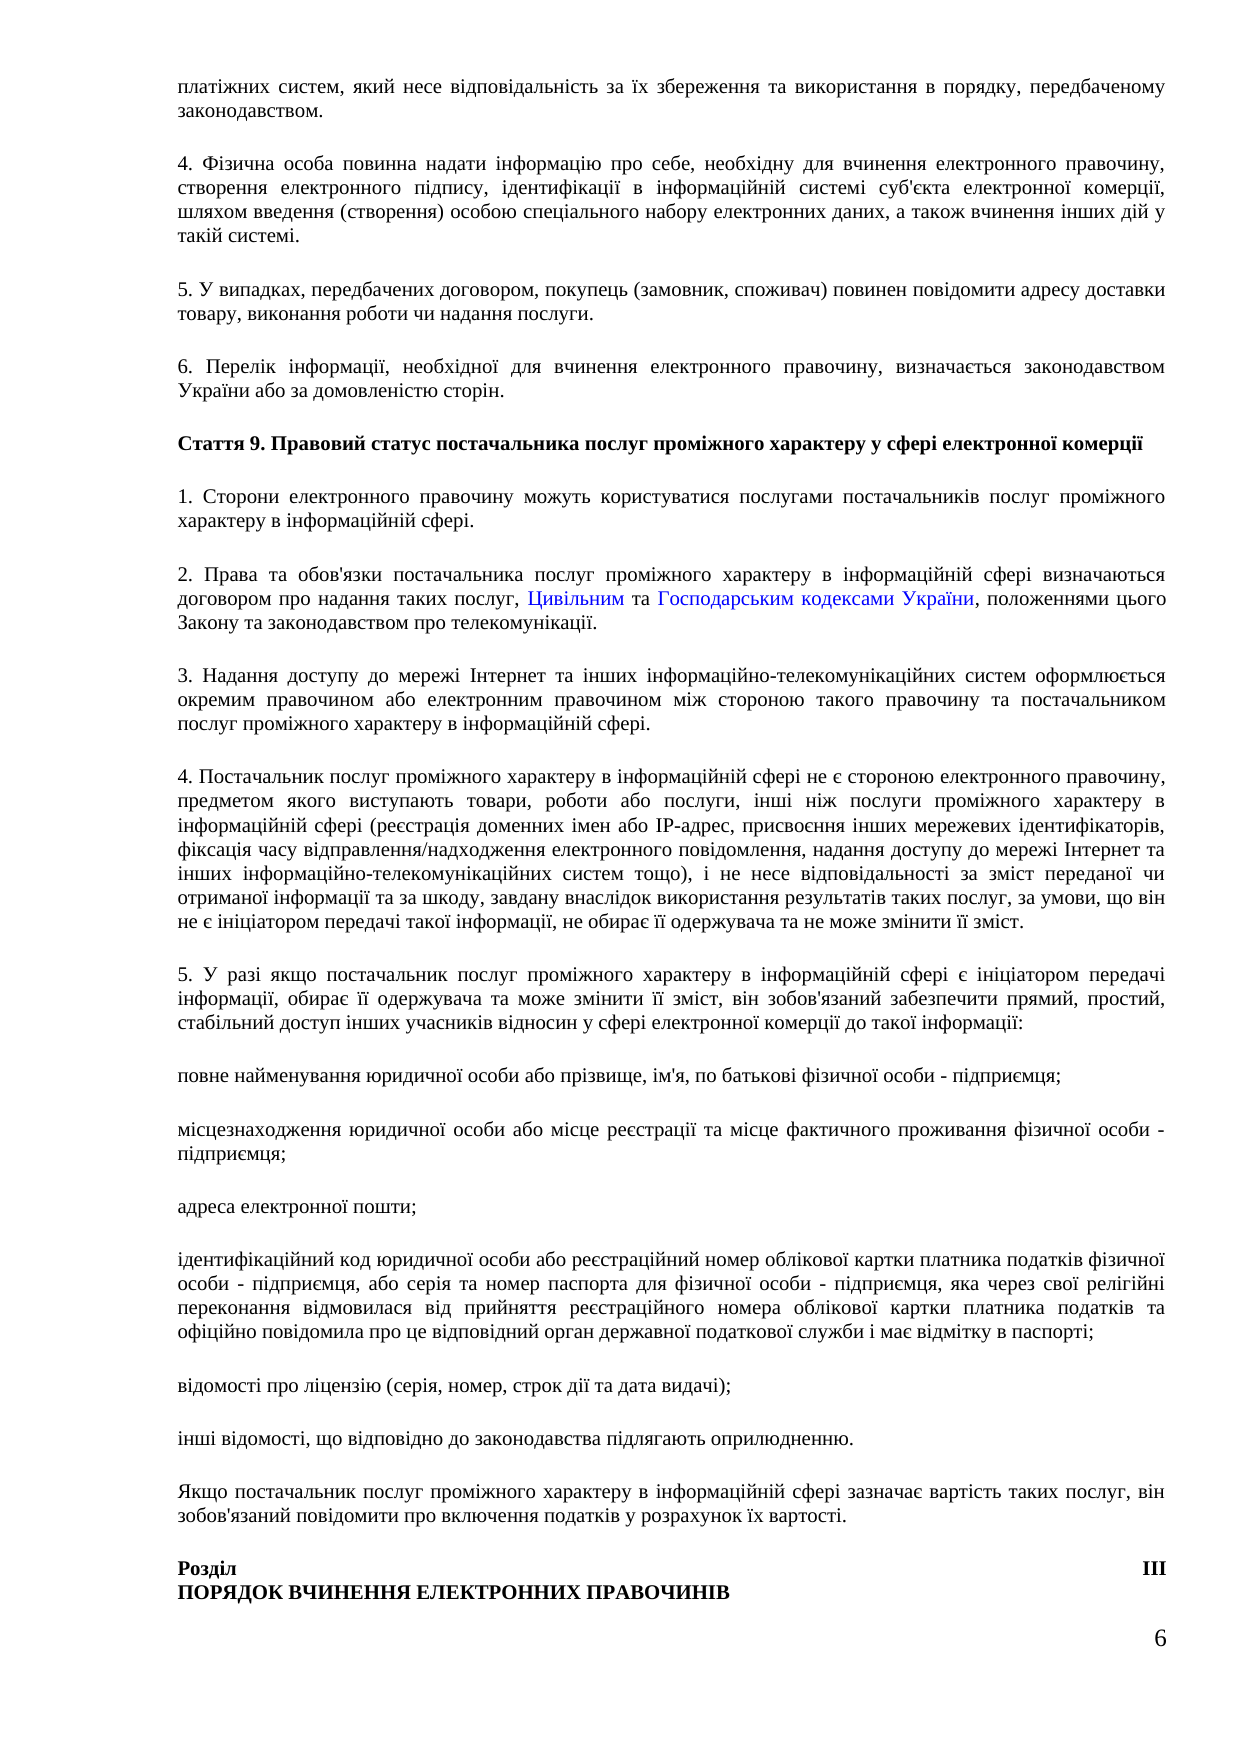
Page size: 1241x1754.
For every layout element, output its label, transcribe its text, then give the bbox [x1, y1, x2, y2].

text повне найменування юридичної особи або прізвище, ім'я, по батькові фізичної особи - підприємця; [177, 1063, 1167, 1087]
text місцезнаходження юридичної особи або місце реєстрації та місце фактичного проживання фізичної особи - підприємця; [177, 1117, 1167, 1165]
subtitle Розділ III ПОРЯДОК ВЧИНЕННЯ ЕЛЕКТРОННИХ ПРАВОЧИНІВ [177, 1556, 1167, 1604]
text Якщо постачальник послуг проміжного характеру в інформаційній сфері зазначає вартість таких послуг, він зобов'язаний повідомити про включення податків у розрахунок їх вартості. [177, 1479, 1167, 1527]
text ідентифікаційний код юридичної особи або реєстраційний номер облікової картки платника податків фізичної особи - підприємця, або серія та номер паспорта для фізичної особи - підприємця, яка через свої релігійні переконання відмовилася від прийняття реєстраційного номера облікової картки платника податків та офіційно повідомила про це відповідний орган державної податкової служби і має відмітку в паспорті; [177, 1247, 1167, 1343]
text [177, 74, 1167, 122]
subtitle Стаття 9. Правовий статус постачальника послуг проміжного характеру у сфері електронної комерції [177, 431, 1167, 455]
text 5. У разі якщо постачальник послуг проміжного характеру в інформаційній сфері є ініціатором передачі інформації, обирає її одержувача та може змінити її зміст, він зобов'язаний забезпечити прямий, простий, стабільний доступ інших учасників відносин у сфері електронної комерції до такої інформації: [177, 962, 1167, 1034]
text 4. Фізична особа повинна надати інформацію про себе, необхідну для вчинення електронного правочину, створення електронного підпису, ідентифікації в інформаційній системі суб'єкта електронної комерції, шляхом введення (створення) особою спеціального набору електронних даних, а також вчинення інших дій у такій системі. [177, 151, 1167, 247]
text 6. Перелік інформації, необхідної для вчинення електронного правочину, визначається законодавством України або за домовленістю сторін. [177, 354, 1167, 402]
text 4. Постачальник послуг проміжного характеру в інформаційній сфері не є стороною електронного правочину, предметом якого виступають товари, роботи або послуги, інші ніж послуги проміжного характеру в інформаційній сфері (реєстрація доменних імен або IP-адрес, присвоєння інших мережевих ідентифікаторів, фіксація часу відправлення/надходження електронного повідомлення, надання доступу до мережі Інтернет та інших інформаційно-телекомунікаційних систем тощо), і не несе відповідальності за зміст переданої чи отриманої інформації та за шкоду, завдану внаслідок використання результатів таких послуг, за умови, що він не є ініціатором передачі такої інформації, не обирає її одержувача та не може змінити її зміст. [177, 764, 1167, 933]
text 5. У випадках, передбачених договором, покупець (замовник, споживач) повинен повідомити адресу доставки товару, виконання роботи чи надання послуги. [177, 277, 1167, 325]
text інші відомості, що відповідно до законодавства підлягають оприлюдненню. [177, 1426, 1167, 1450]
text відомості про ліцензію (серія, номер, строк дії та дата видачі); [177, 1372, 1167, 1397]
text 2. Права та обов'язки постачальника послуг проміжного характеру в інформаційній сфері визначаються договором про надання таких послуг, Цивільним та Господарським кодексами України, положеннями цього Закону та законодавством про телекомунікації. [177, 562, 1167, 634]
text 3. Надання доступу до мережі Інтернет та інших інформаційно-телекомунікаційних систем оформлюється окремим правочином або електронним правочином між стороною такого правочину та постачальником послуг проміжного характеру в інформаційній сфері. [177, 663, 1167, 735]
text 1. Сторони електронного правочину можуть користуватися послугами постачальників послуг проміжного характеру в інформаційній сфері. [177, 484, 1167, 532]
text адреса електронної пошти; [177, 1194, 1167, 1218]
